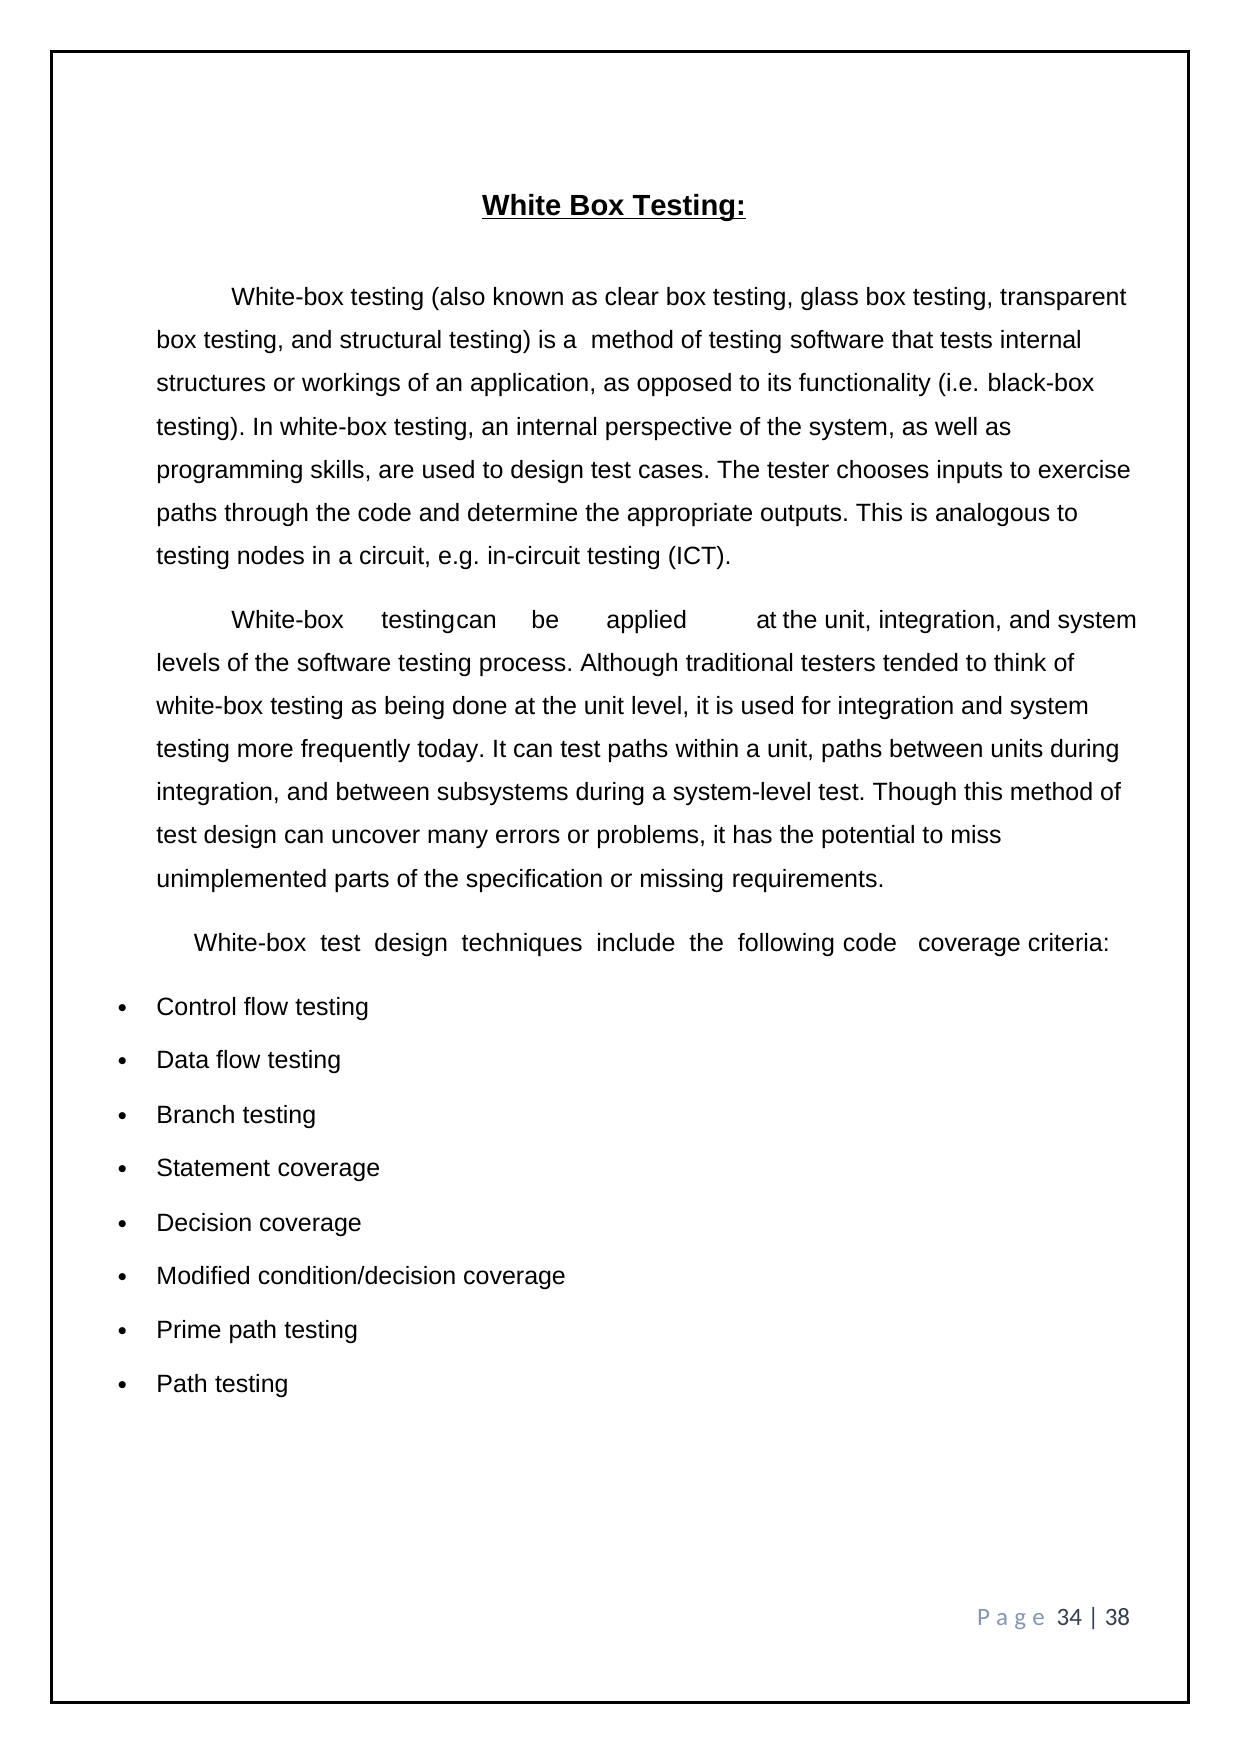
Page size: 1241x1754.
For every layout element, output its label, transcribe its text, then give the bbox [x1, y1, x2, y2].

list Prime path testing [119, 1315, 1145, 1344]
list Control flow testing [119, 991, 1145, 1020]
text White-box testing (also known as clear box testing, glass box testing, transparent box testing, and structural testing) is a method of testing software that tests internal structures or workings of an application, as opposed to its functionality (i.e. black-box testing). In white-box testing, an internal perspective of the system, as well as programming skills, are used to design test cases. The tester chooses inputs to exercise paths through the code and determine the appropriate outputs. This is analogous to testing nodes in a circuit, e.g. in-circuit testing (ICT). [156, 282, 1145, 569]
list Statement coverage [119, 1153, 1145, 1182]
text White-box testing can be applied at the unit, integration, and system levels of the software testing process. Although traditional testers tended to think of white-box testing as being done at the unit level, it is used for integration and system testing more frequently today. It can test paths within a unit, paths between units during integration, and between subsystems during a system-level test. Though this method of test design can uncover many errors or problems, it has the potential to miss unimplemented parts of the specification or missing requirements. [156, 605, 1145, 892]
list Branch testing [119, 1099, 1145, 1128]
list Path testing [119, 1369, 1145, 1398]
text White Box Testing: [156, 188, 1071, 222]
list Data flow testing [119, 1046, 1145, 1074]
text White-box test design techniques include the following code coverage criteria: [156, 928, 1145, 956]
list Decision coverage [119, 1207, 1145, 1236]
list Modified condition/decision coverage [119, 1261, 1145, 1290]
